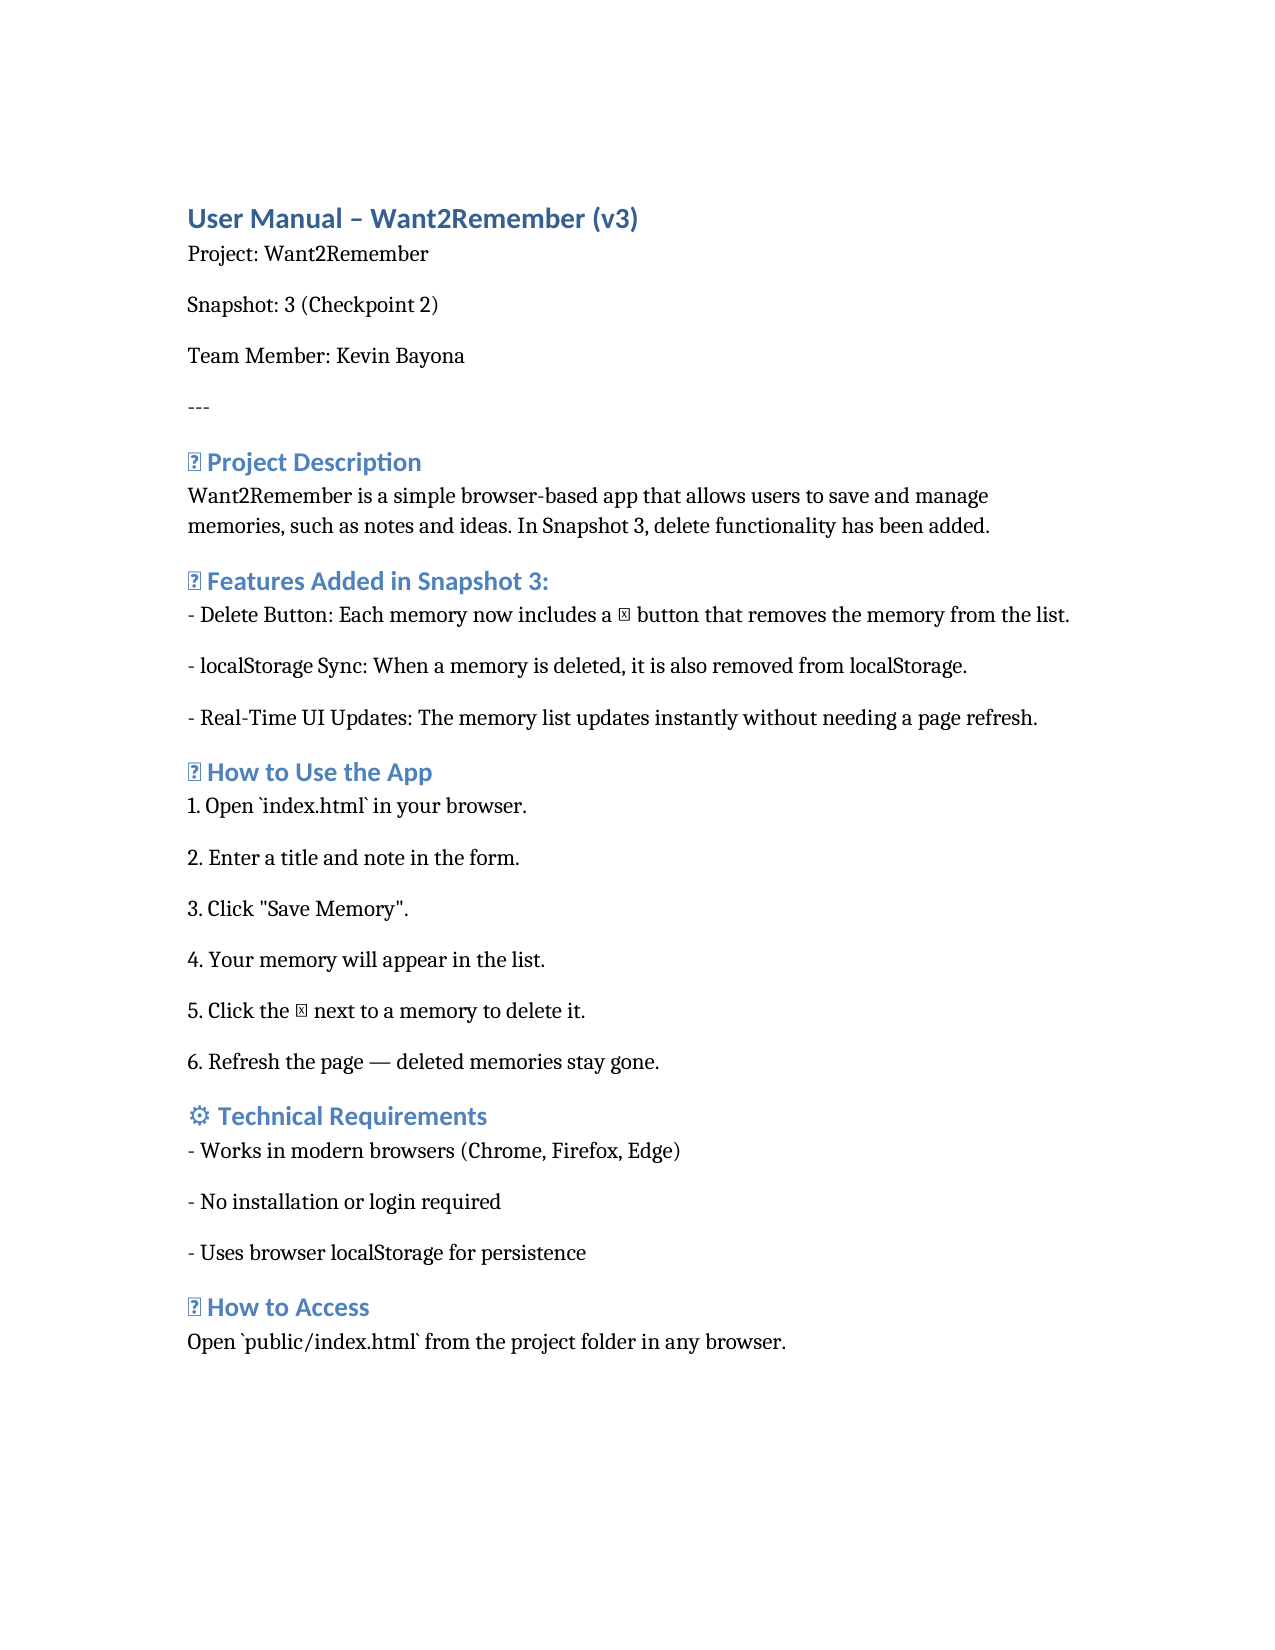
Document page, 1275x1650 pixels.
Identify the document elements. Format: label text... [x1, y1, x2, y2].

text - Uses browser localStorage for persistence [187, 1239, 1087, 1266]
subtitle 📄 How to Use the App [187, 755, 1087, 788]
text 2. Enter a title and note in the form. [187, 844, 1087, 871]
text - Real-Time UI Updates: The memory list updates instantly without needing a page refresh. [187, 704, 1087, 731]
text Want2Remember is a simple browser-based app that allows users to save and manage memories, such as notes and ideas. In Snapshot 3, delete functionality has been added. [187, 483, 1087, 539]
subtitle 🚀 Features Added in Snapshot 3: [187, 564, 1087, 597]
subtitle User Manual – Want2Remember (v3) [187, 200, 1087, 236]
text - localStorage Sync: When a memory is deleted, it is also removed from localStorage. [187, 653, 1087, 679]
text 1. Open `index.html` in your browser. [187, 793, 1087, 819]
text Open `public/index.html` from the project folder in any browser. [187, 1328, 1087, 1355]
subtitle 📁 How to Access [187, 1291, 1087, 1323]
subtitle 📘 Project Description [187, 445, 1087, 478]
text - No installation or login required [187, 1188, 1087, 1215]
text 5. Click the ❌ next to a memory to delete it. [187, 997, 1087, 1024]
text 4. Your memory will appear in the list. [187, 946, 1087, 973]
subtitle ⚙️ Technical Requirements [187, 1099, 1087, 1132]
text - Works in modern browsers (Chrome, Firefox, Edge) [187, 1137, 1087, 1164]
text Snapshot: 3 (Checkpoint 2) [187, 292, 1087, 318]
text --- [187, 394, 1087, 420]
text Project: Want2Remember [187, 241, 1087, 267]
text 6. Refresh the page — deleted memories stay gone. [187, 1048, 1087, 1075]
text - Delete Button: Each memory now includes a ❌ button that removes the memory from the list. [187, 602, 1087, 628]
text Team Member: Kevin Bayona [187, 343, 1087, 369]
text 3. Click "Save Memory". [187, 895, 1087, 922]
